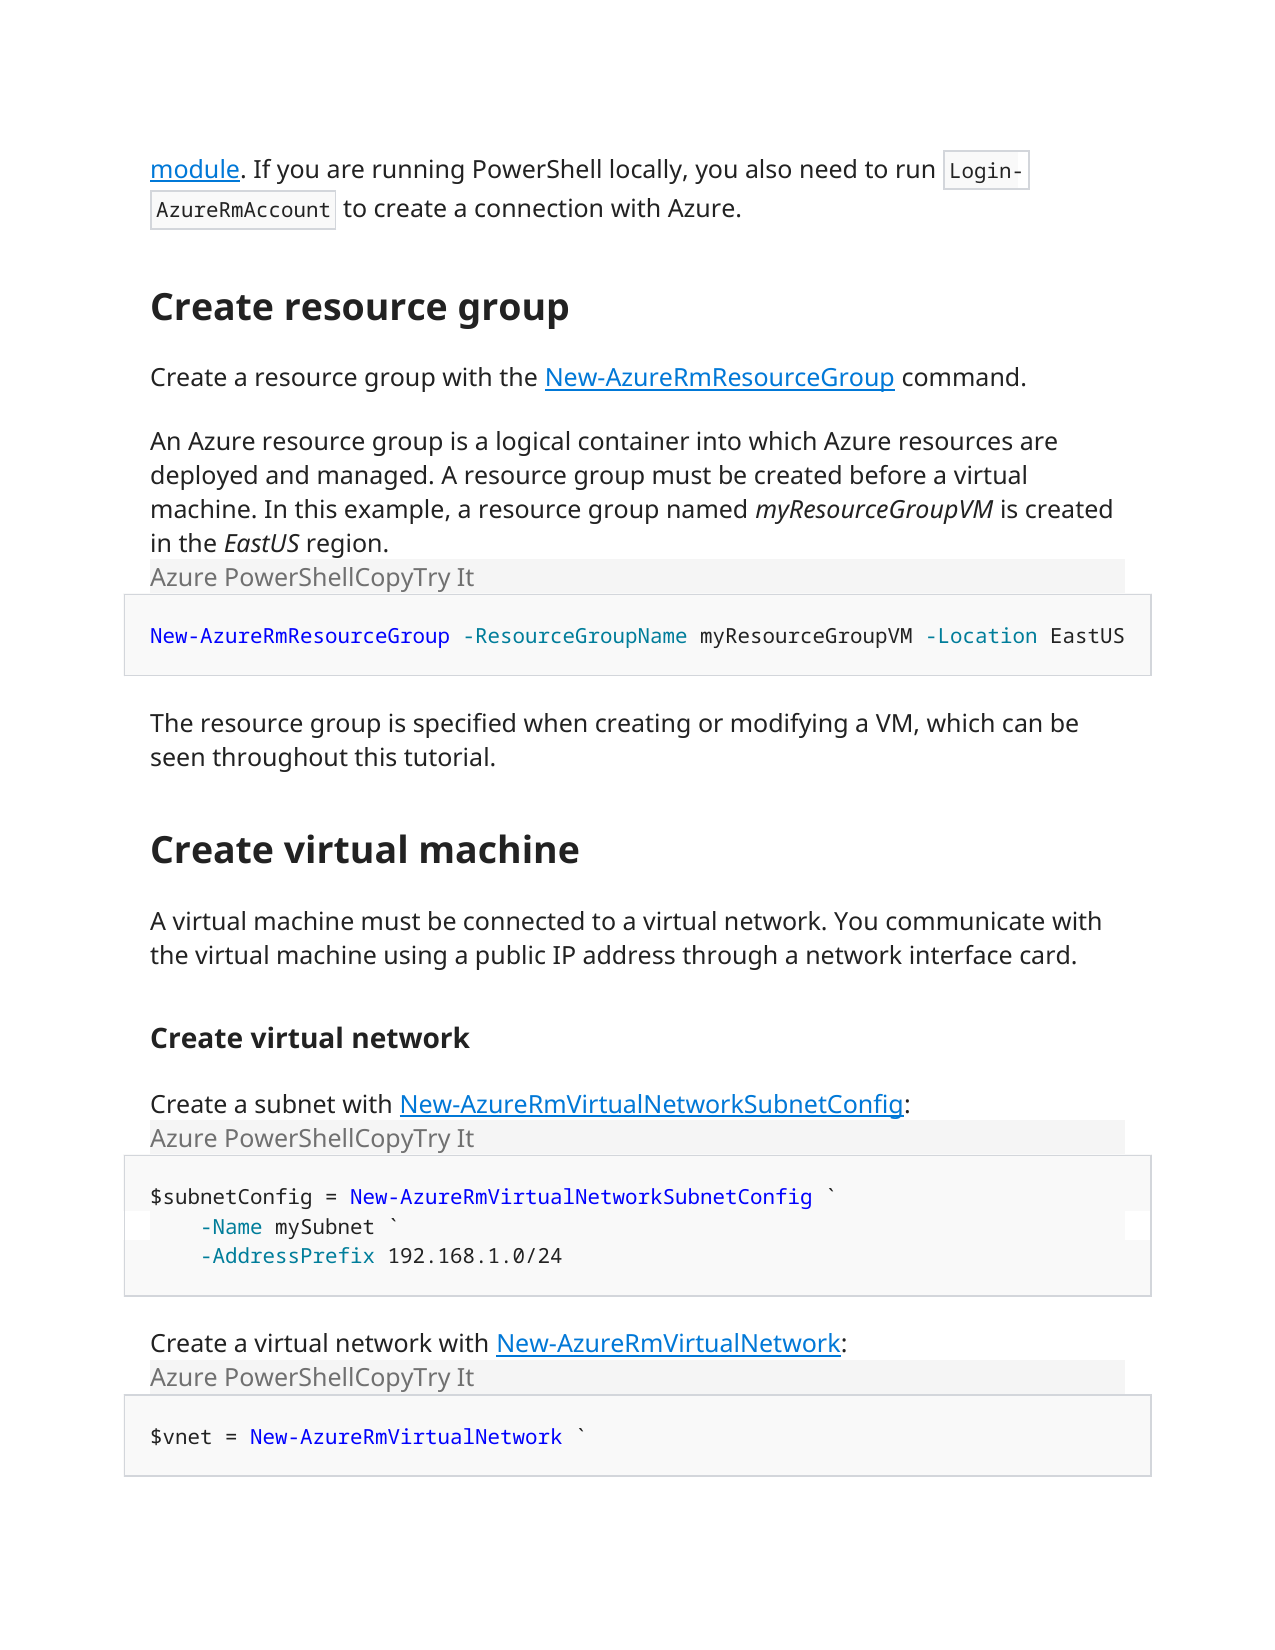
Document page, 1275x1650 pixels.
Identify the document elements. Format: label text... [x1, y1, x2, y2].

text Azure PowerShellCopyTry It [150, 559, 1125, 593]
text Create virtual machine [150, 824, 1125, 875]
text Create a virtual network with New-AzureRmVirtualNetwork: [150, 1326, 1125, 1360]
text $subnetConfig = New-AzureRmVirtualNetworkSubnetConfig ` [125, 1156, 1150, 1211]
text Create a resource group with the New-AzureRmResourceGroup command. [150, 360, 1125, 394]
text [150, 150, 1125, 230]
text A virtual machine must be connected to a virtual network. You communicate with the virtual machine using a public IP address through a network interface card. [150, 904, 1125, 972]
text An Azure resource group is a logical container into which Azure resources are deployed and managed. A resource group must be created before a virtual machine. In this example, a resource group named myResourceGroupVM is created in the EastUS region. [150, 423, 1125, 559]
text The resource group is specified when creating or modifying a VM, which can be seen throughout this tutorial. [150, 706, 1125, 774]
text Azure PowerShellCopyTry It [150, 1360, 1125, 1394]
text Create virtual network [150, 1019, 1125, 1057]
text New-AzureRmResourceGroup -ResourceGroupName myResourceGroupVM -Location EastUS [125, 595, 1150, 675]
text -AddressPrefix 192.168.1.0/24 [125, 1214, 1150, 1295]
text Create a subnet with New-AzureRmVirtualNetworkSubnetConfig: [150, 1086, 1125, 1120]
text $vnet = New-AzureRmVirtualNetwork ` [125, 1396, 1150, 1475]
text Azure PowerShellCopyTry It [150, 1120, 1125, 1154]
text Create resource group [150, 280, 1125, 331]
